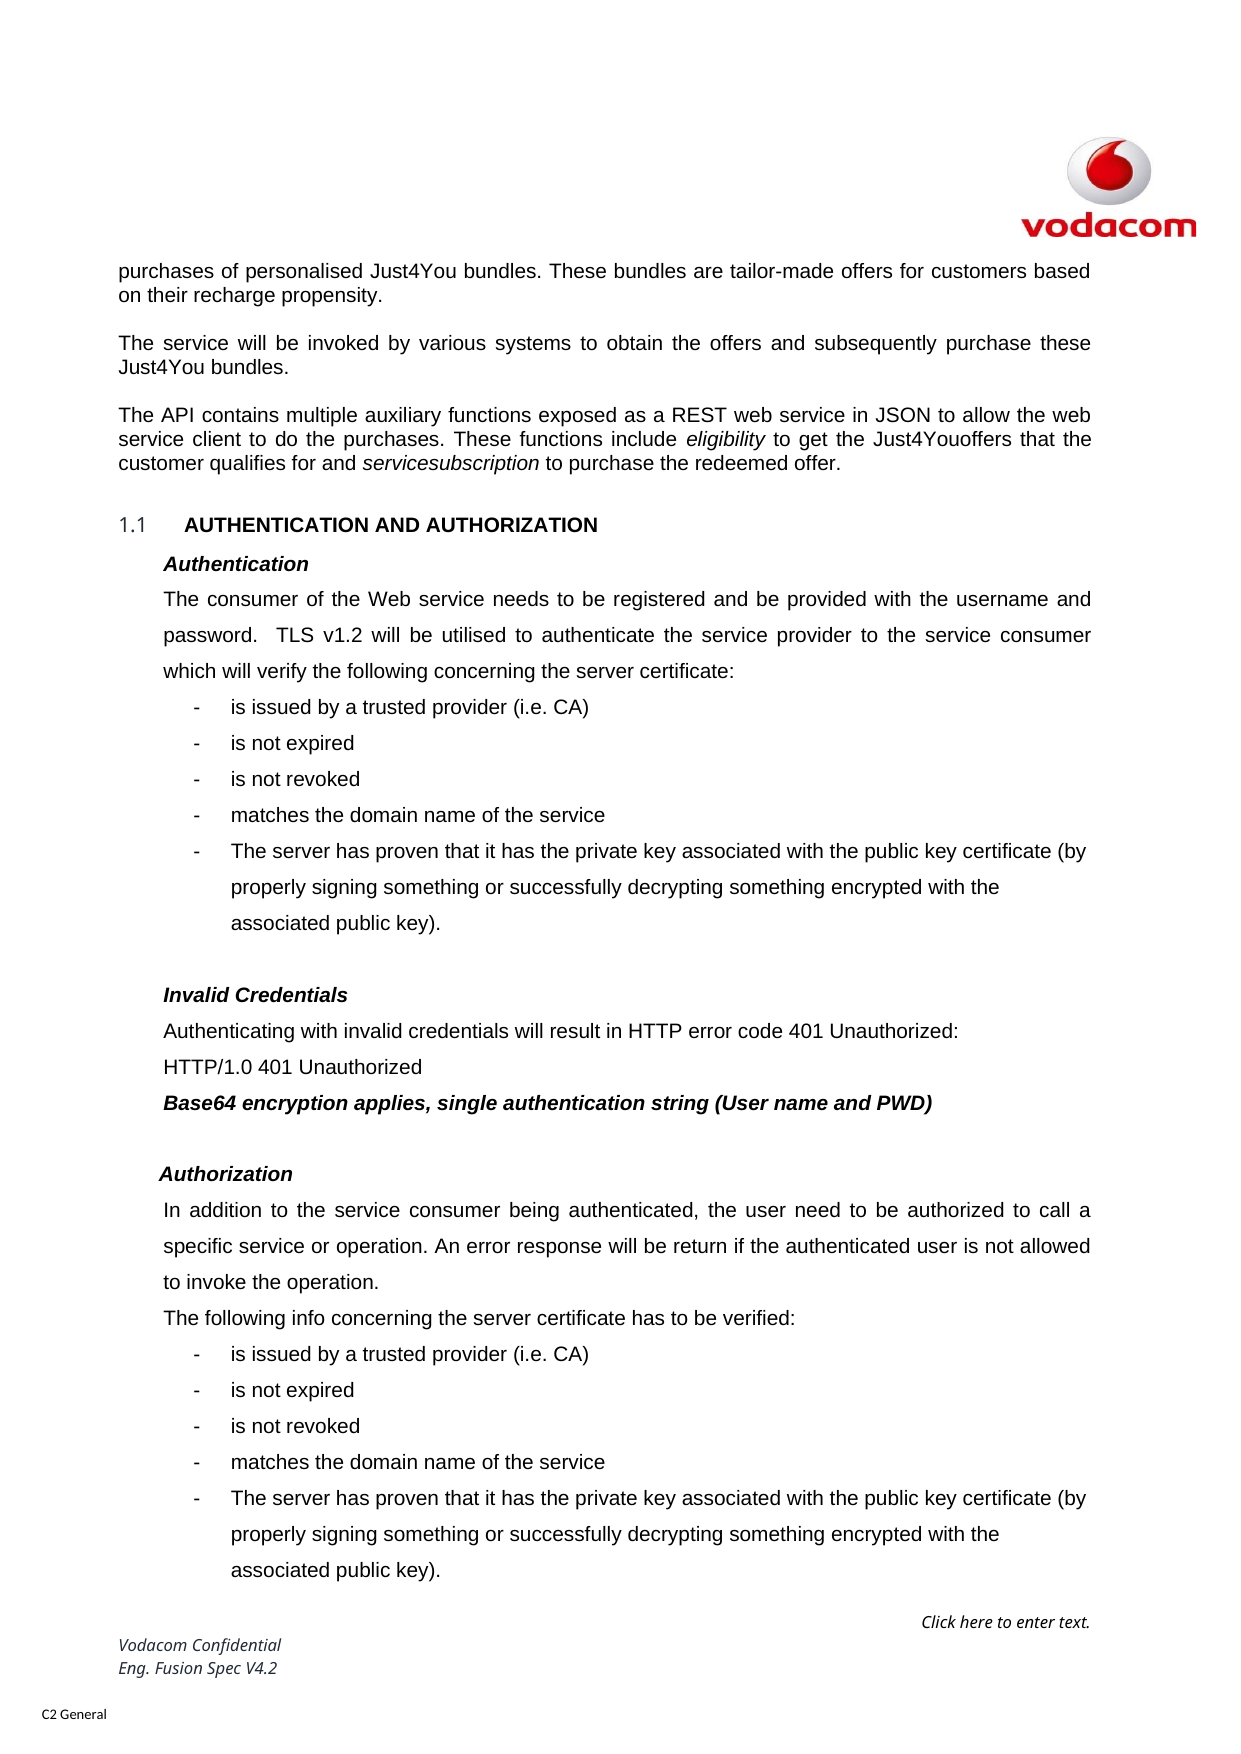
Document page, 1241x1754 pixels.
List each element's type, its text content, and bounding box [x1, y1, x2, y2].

picture [1021, 136, 1197, 237]
text The service will be invoked by various systems to obtain the offers and subsequently purchase these Just4You bundles. [118, 331, 1092, 379]
text Authentication [163, 551, 1092, 575]
list matches the domain name of the service [193, 1450, 1092, 1474]
text HTTP/1.0 401 Unauthorized [163, 1054, 1092, 1078]
list The server has proven that it has the private key associated with the public key certificate (by properly signing something or successfully decrypting something encrypted with the associated public key). [193, 839, 1092, 935]
text The following info concerning the server certificate has to be verified: [163, 1306, 1092, 1330]
list is issued by a trusted provider (i.e. CA) [193, 695, 1092, 719]
text Base64 encryption applies, single authentication string (User name and PWD) [163, 1090, 1092, 1114]
text Authorization [118, 1162, 1092, 1186]
list matches the domain name of the service [193, 803, 1092, 827]
subtitle Authentication and Authorization [118, 510, 1092, 539]
list is not revoked [193, 1414, 1092, 1438]
text Authenticating with invalid credentials will result in HTTP error code 401 Unauthorized: [163, 1018, 1092, 1042]
text The API contains multiple auxiliary functions exposed as a REST web service in JSON to allow the web service client to do the purchases. These functions include eligibility to get the Just4Youoffers that the customer qualifies for and servicesubscription to purchase the redeemed offer. [118, 403, 1092, 474]
list is not expired [193, 731, 1092, 755]
text The consumer of the Web service needs to be registered and be provided with the username and password. TLS v1.2 will be utilised to authenticate the service provider to the service consumer which will verify the following concerning the server certificate: [163, 587, 1092, 683]
list is not revoked [193, 767, 1092, 791]
list is not expired [193, 1378, 1092, 1402]
list The server has proven that it has the private key associated with the public key certificate (by properly signing something or successfully decrypting something encrypted with the associated public key). [193, 1486, 1092, 1582]
text In addition to the service consumer being authenticated, the user need to be authorized to call a specific service or operation. An error response will be return if the authenticated user is not allowed to invoke the operation. [163, 1198, 1092, 1294]
text Invalid Credentials [163, 983, 1092, 1007]
list is issued by a trusted provider (i.e. CA) [193, 1342, 1092, 1366]
